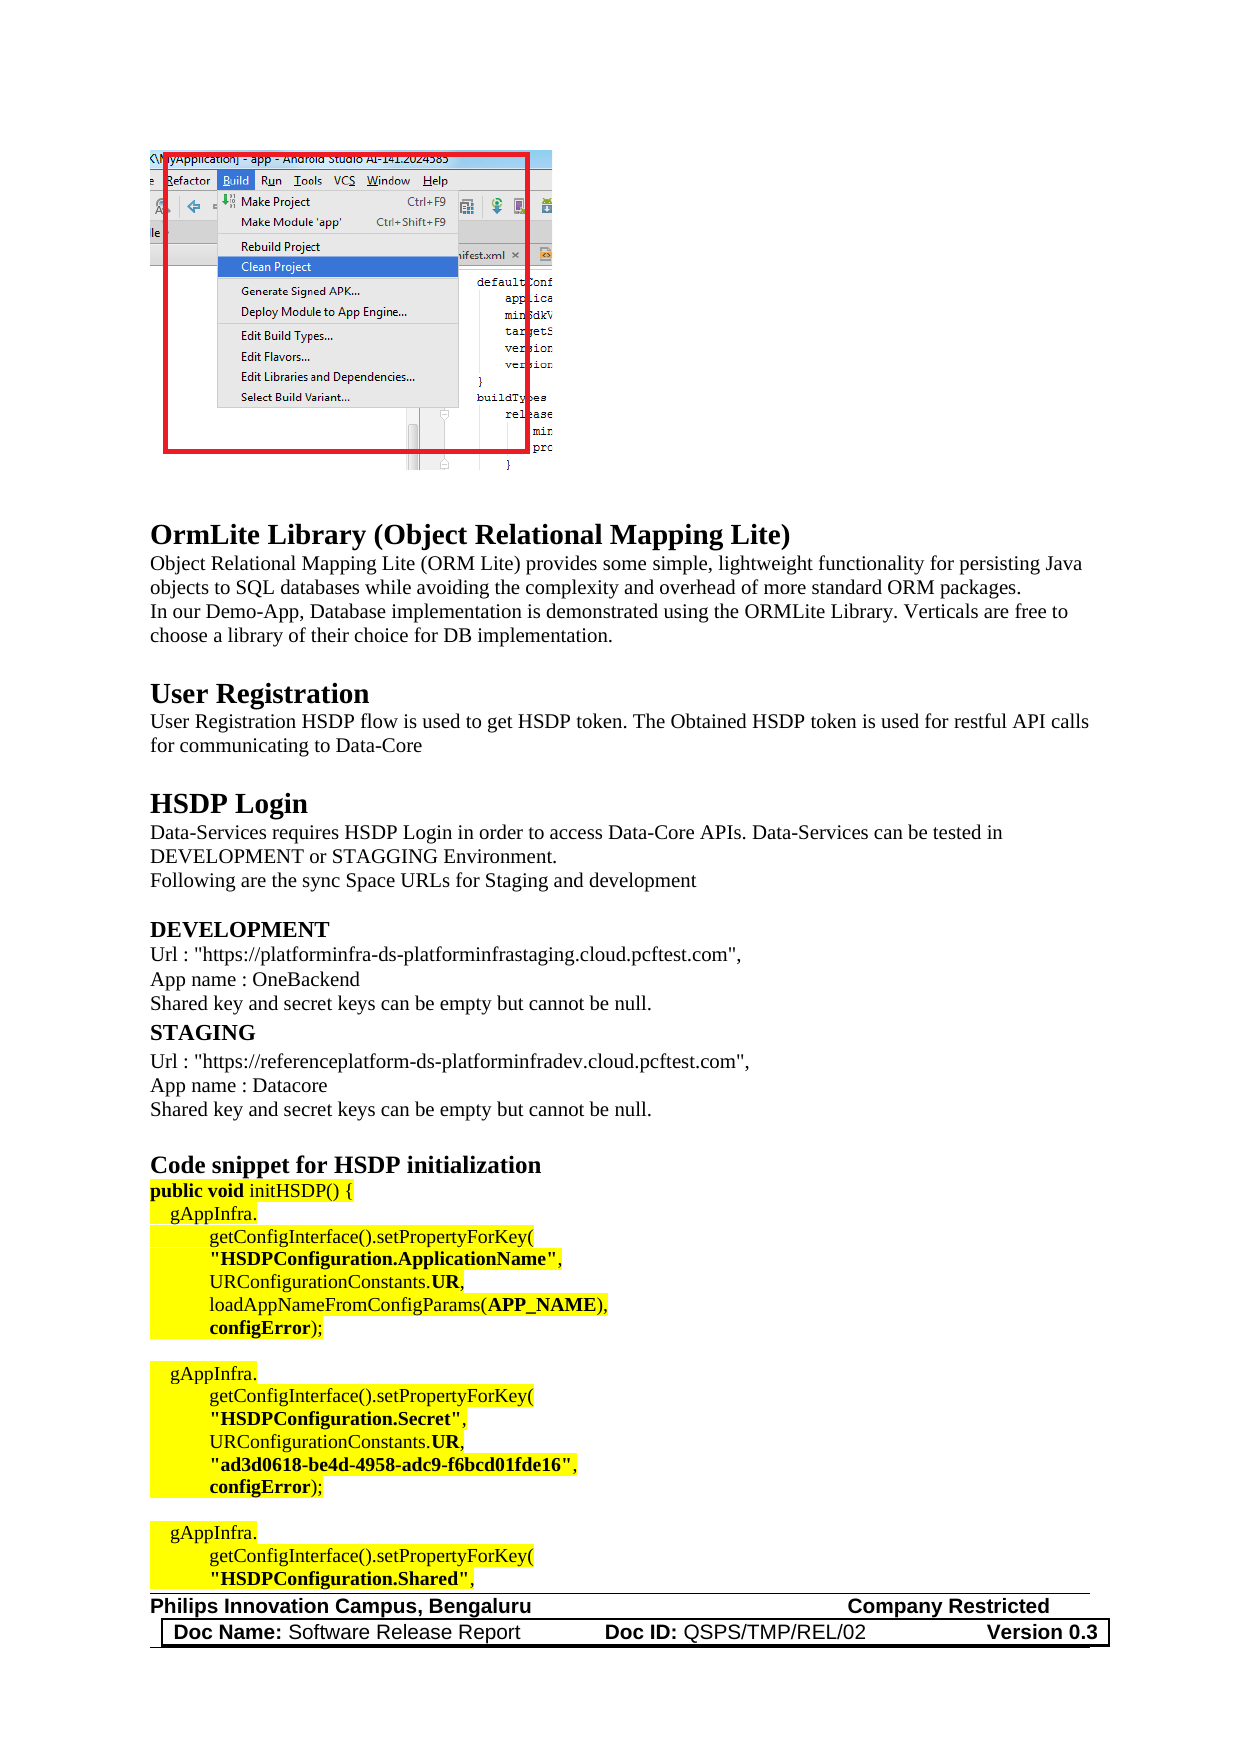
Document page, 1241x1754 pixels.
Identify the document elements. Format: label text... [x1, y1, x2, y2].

subtitle OrmLite Library (Object Relational Mapping Lite) [150, 517, 1090, 551]
text Following are the sync Space URLs for Staging and development [150, 868, 1090, 892]
text Object Relational Mapping Lite (ORM Lite) provides some simple, lightweight functionality for persisting Java objects to SQL databases while avoiding the complexity and overhead of more standard ORM packages. [150, 551, 1090, 599]
subtitle HSDP Login [150, 786, 1090, 820]
text Url : "https://referenceplatform-ds-platforminfradev.cloud.pcftest.com", [150, 1049, 1090, 1073]
text Code snippet for HSDP initialization [150, 1150, 1090, 1179]
text DEVELOPMENT [150, 916, 1090, 942]
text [150, 1179, 1090, 1589]
text Url : "https://platforminfra-ds-platforminfrastaging.cloud.pcftest.com", [150, 942, 1090, 966]
text Shared key and secret keys can be empty but cannot be null. [150, 1097, 1090, 1121]
subtitle STAGING [150, 1019, 1090, 1045]
text Shared key and secret keys can be empty but cannot be null. [150, 991, 1090, 1014]
text In our Demo-App, Database implementation is demonstrated using the ORMLite Library. Verticals are free to choose a library of their choice for DB implementation. [150, 599, 1090, 647]
subtitle User Registration [150, 676, 1090, 709]
text User Registration HSDP flow is used to get HSDP token. The Obtained HSDP token is used for restful API calls for communicating to Data-Core [150, 709, 1090, 757]
text App name : Datacore [150, 1073, 1090, 1097]
text Data-Services requires HSDP Login in order to access Data-Core APIs. Data-Services can be tested in DEVELOPMENT or STAGGING Environment. [150, 820, 1090, 868]
text App name : OneBackend [150, 966, 1090, 991]
